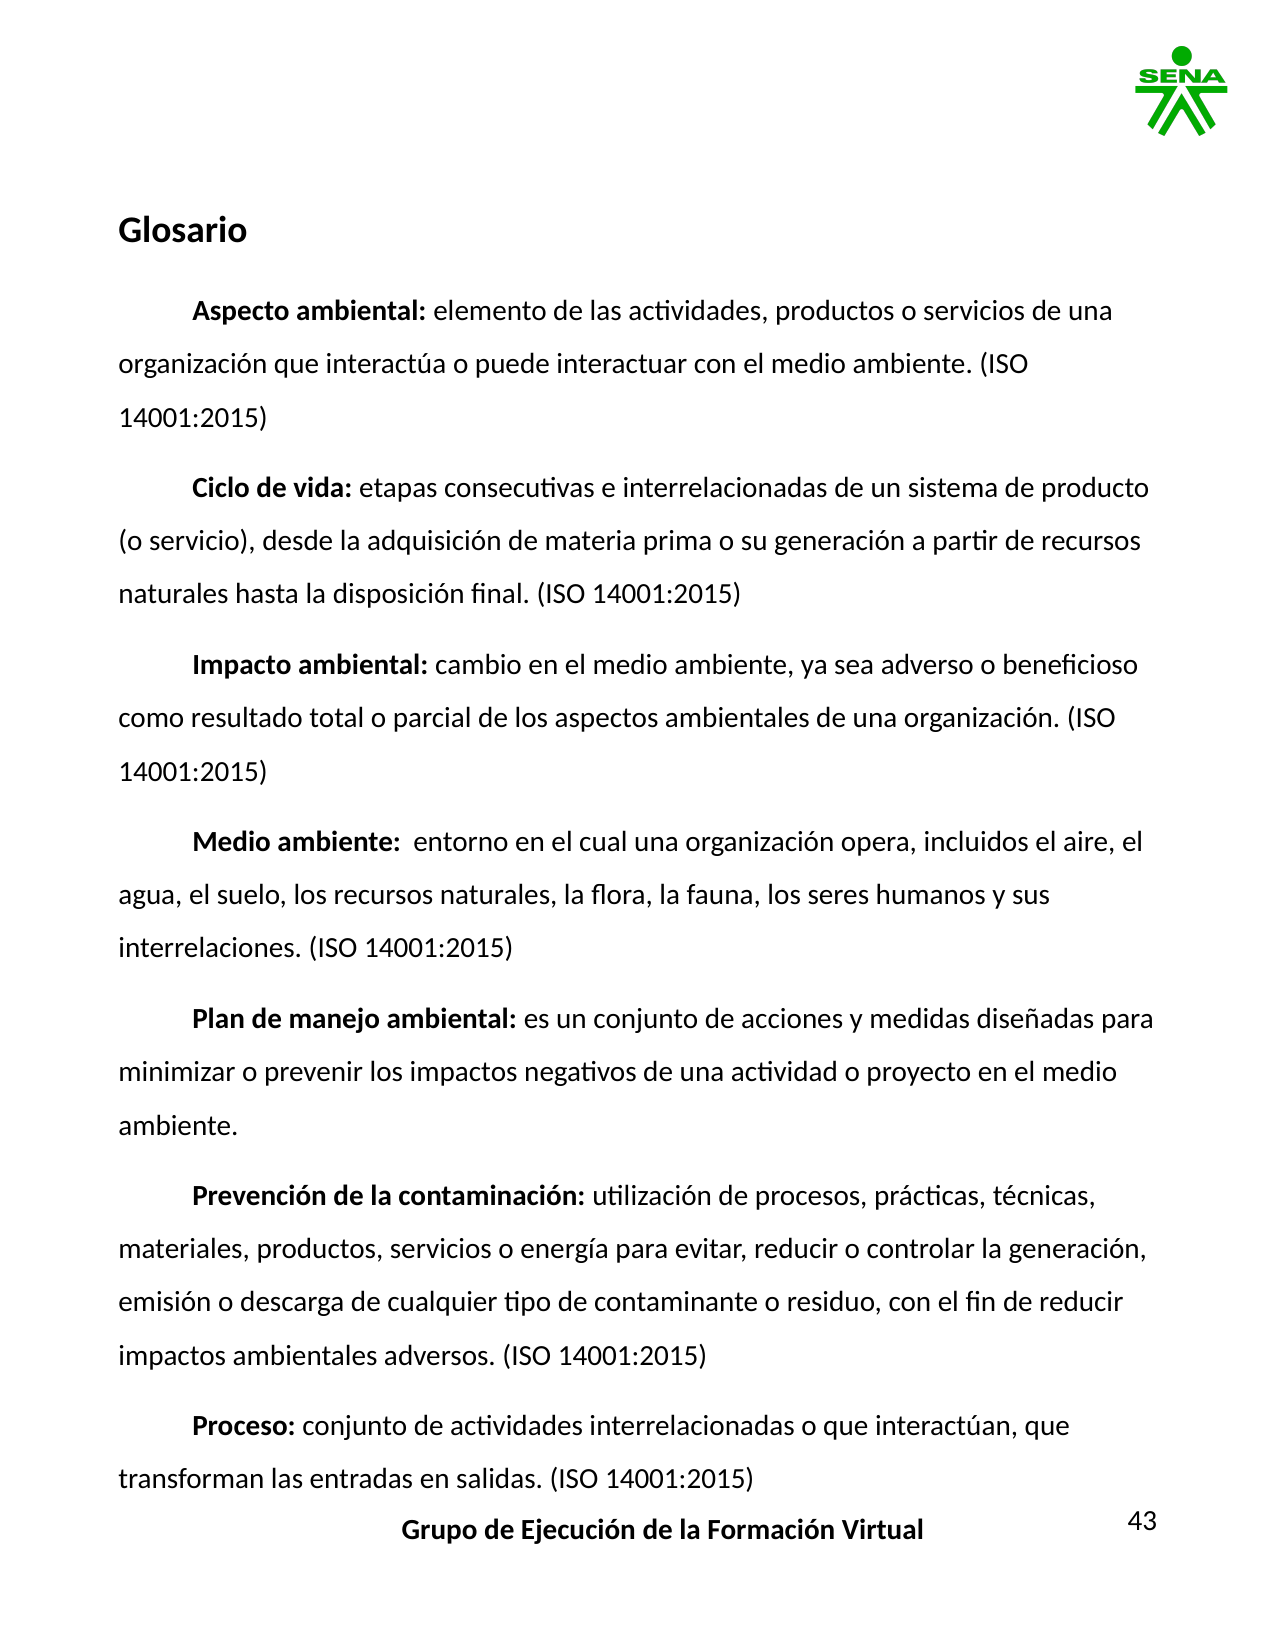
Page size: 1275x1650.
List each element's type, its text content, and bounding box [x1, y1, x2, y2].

picture [1135, 46, 1228, 136]
text Glosario [118, 206, 1157, 252]
text Plan de manejo ambiental: es un conjunto de acciones y medidas diseñadas para minimizar o prevenir los impactos negativos de una actividad o proyecto en el medio ambiente. [118, 1000, 1157, 1142]
text Ciclo de vida: etapas consecutivas e interrelacionadas de un sistema de producto (o servicio), desde la adquisición de materia prima o su generación a partir de recursos naturales hasta la disposición final. (ISO 14001:2015) [118, 469, 1157, 611]
text Impacto ambiental: cambio en el medio ambiente, ya sea adverso o beneficioso como resultado total o parcial de los aspectos ambientales de una organización. (ISO 14001:2015) [118, 646, 1157, 788]
text Medio ambiente: entorno en el cual una organización opera, incluidos el aire, el agua, el suelo, los recursos naturales, la flora, la fauna, los seres humanos y sus interrelaciones. (ISO 14001:2015) [118, 823, 1157, 965]
text Aspecto ambiental: elemento de las actividades, productos o servicios de una organización que interactúa o puede interactuar con el medio ambiente. (ISO 14001:2015) [118, 292, 1157, 434]
text Proceso: conjunto de actividades interrelacionadas o que interactúan, que transforman las entradas en salidas. (ISO 14001:2015) [118, 1407, 1157, 1496]
text Prevención de la contaminación: utilización de procesos, prácticas, técnicas, materiales, productos, servicios o energía para evitar, reducir o controlar la generación, emisión o descarga de cualquier tipo de contaminante o residuo, con el fin de reducir impactos ambientales adversos. (ISO 14001:2015) [118, 1177, 1157, 1373]
